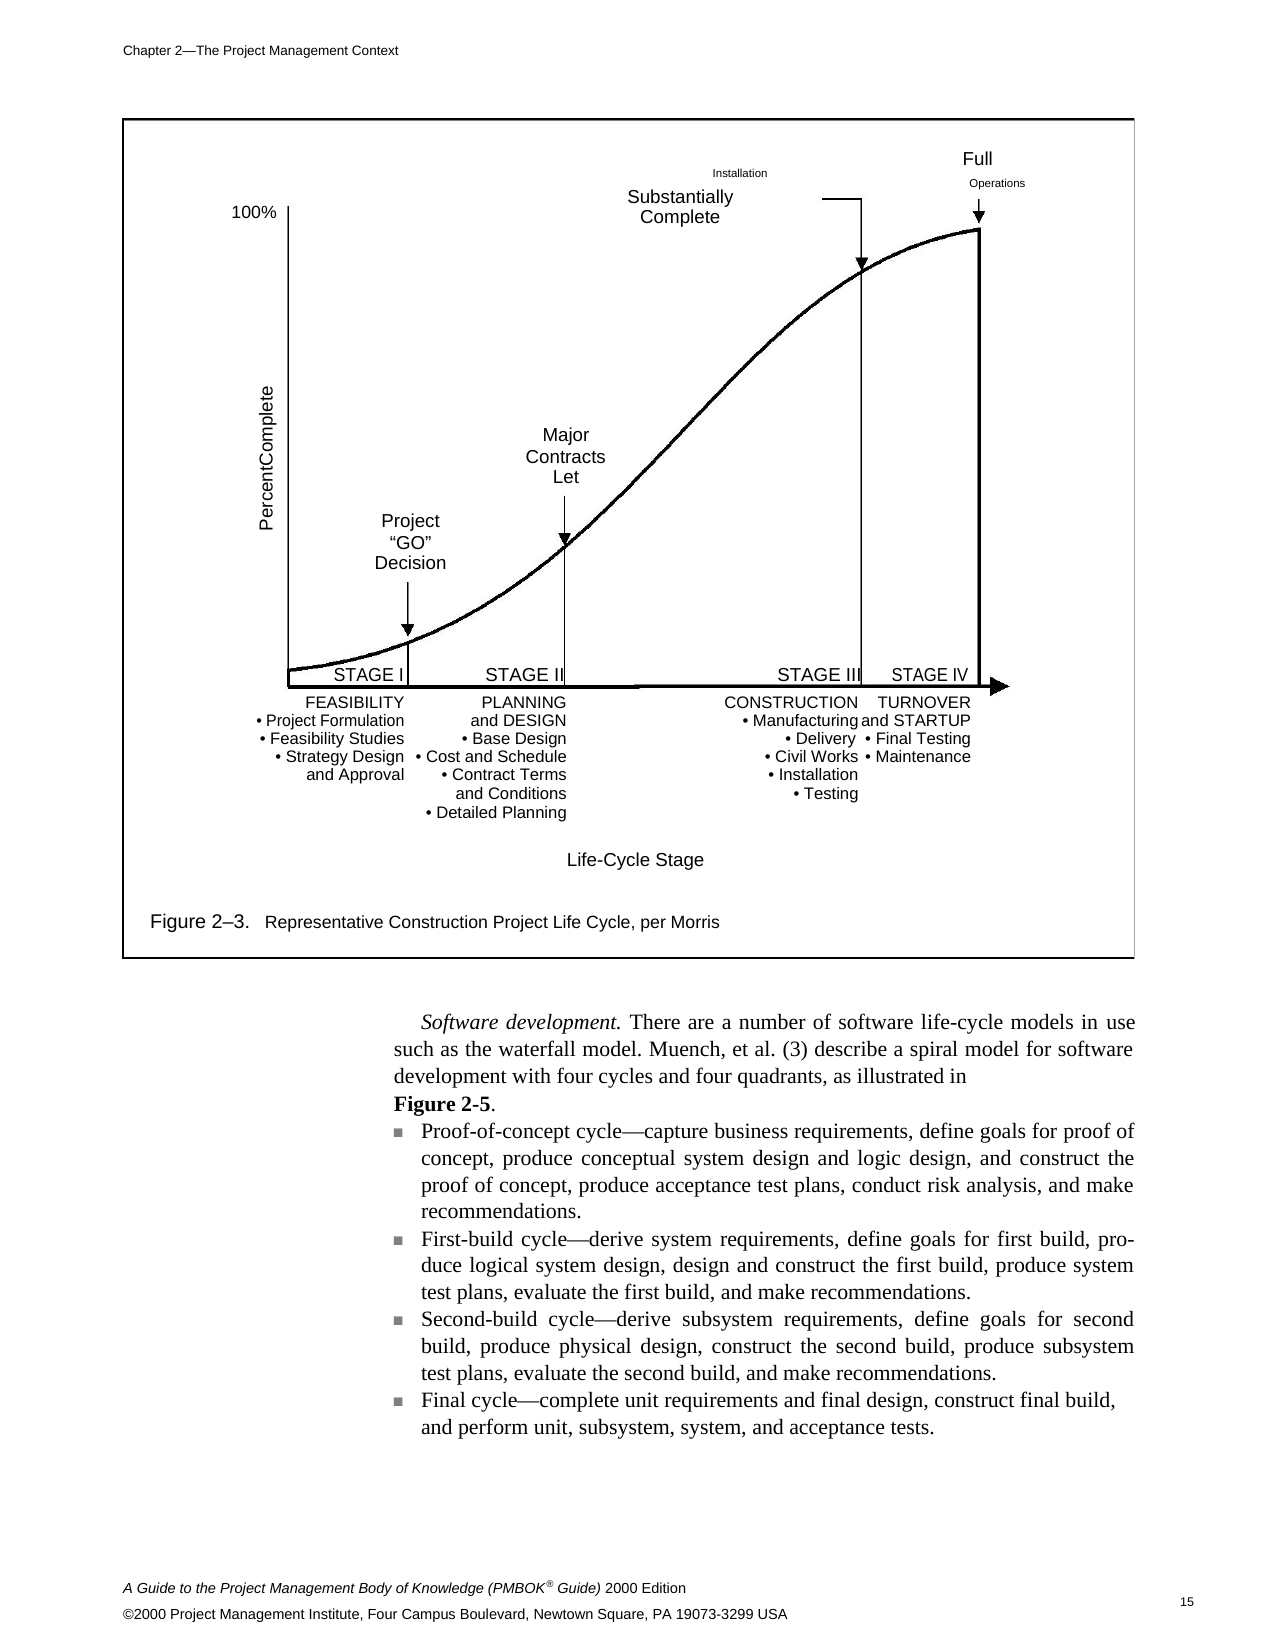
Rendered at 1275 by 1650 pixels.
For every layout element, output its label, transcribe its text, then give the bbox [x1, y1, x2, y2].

text Figure 2-5. [394, 1091, 1194, 1116]
list Proof-of-concept cycle—capture business requirements, define goals for proof of concept, produce conceptual system design and logic design, and construct the proof of concept, produce acceptance test plans, conduct risk analysis, and make recommendations. [393, 1118, 1135, 1224]
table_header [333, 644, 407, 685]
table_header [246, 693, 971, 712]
text Complete [333, 207, 1027, 228]
text ©2000 Project Management Institute, Four Campus Boulevard, Newtown Square, PA 19073-3299 USA [123, 1608, 1194, 1622]
text “GO” [333, 532, 487, 553]
list Second-build cycle—derive subsystem requirements, define goals for second build, produce physical design, construct the second build, produce subsystem test plans, evaluate the second build, and make recommendations. [393, 1306, 1135, 1385]
picture [122, 118, 1135, 959]
text Life-Cycle Stage [123, 849, 1148, 870]
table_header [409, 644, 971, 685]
text Contracts [333, 446, 798, 467]
text Software development. There are a number of software life-cycle models in use such as the waterfall model. Muench, et al. (3) describe a spiral model for software development with four cycles and four quadrants, as illustrated in [394, 1009, 1135, 1088]
text Figure 2–3. Representative Construction Project Life Cycle, per Morris [150, 910, 1194, 933]
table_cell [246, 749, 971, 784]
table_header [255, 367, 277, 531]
list First-build cycle—derive system requirements, define goals for first build, pro-duce logical system design, design and construct the first build, produce system test plans, evaluate the first build, and make recommendations. [393, 1226, 1135, 1304]
text Let [333, 467, 798, 487]
text Project [333, 510, 487, 531]
text Substantially [333, 190, 1027, 207]
list Final cycle—complete unit requirements and final design, construct final build, and perform unit, subsystem, system, and acceptance tests. [393, 1387, 1135, 1439]
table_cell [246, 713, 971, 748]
text Full [962, 148, 1194, 169]
text Decision [333, 553, 487, 573]
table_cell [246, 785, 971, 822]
text Major [333, 424, 798, 445]
text A Guide to the Project Management Body of Knowledge (PMBOK® Guide) 2000 Edition [123, 1578, 1194, 1597]
text Chapter 2—The Project Management Context [123, 42, 1194, 58]
text 100% [231, 202, 279, 223]
